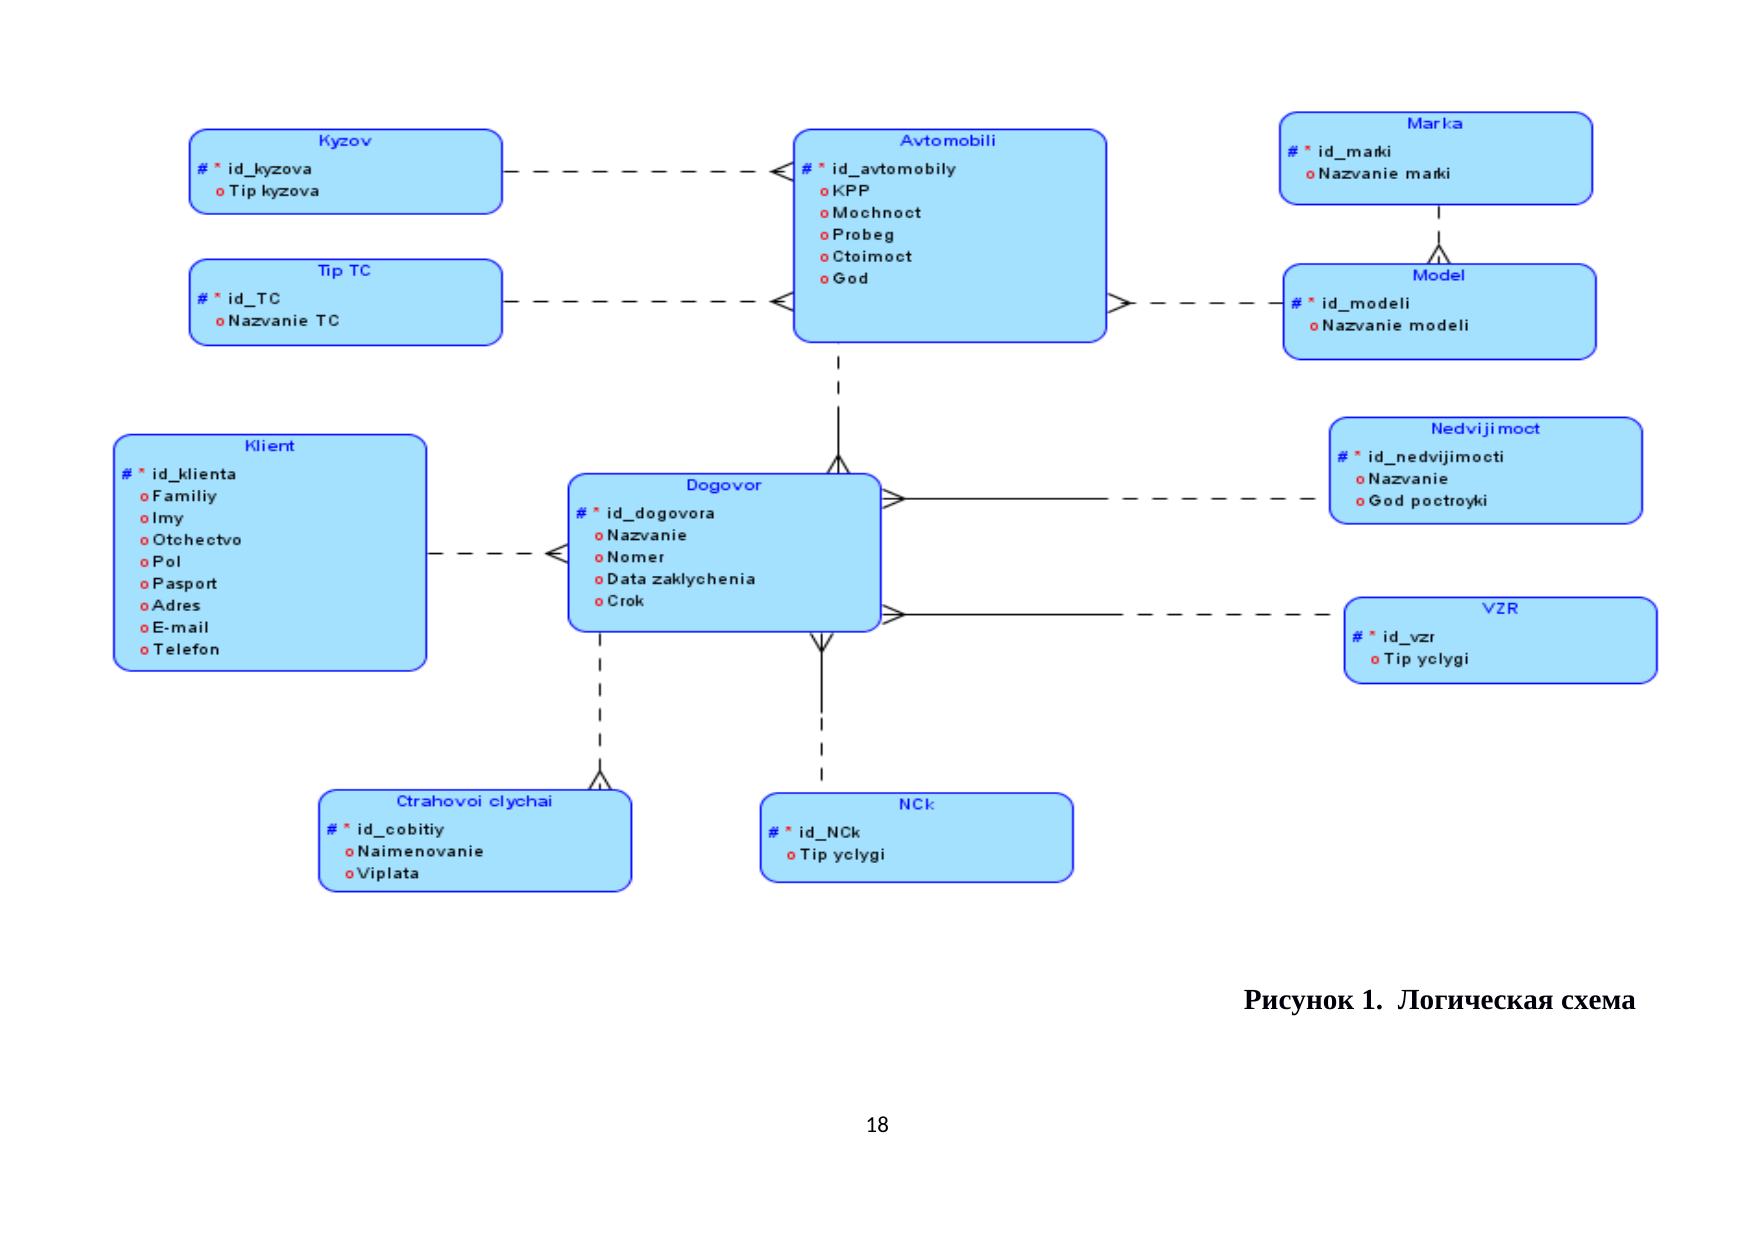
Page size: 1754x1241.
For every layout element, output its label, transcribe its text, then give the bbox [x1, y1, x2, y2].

text Рисунок 1. Логическая схема [118, 982, 1636, 1016]
picture [95, 107, 1754, 924]
